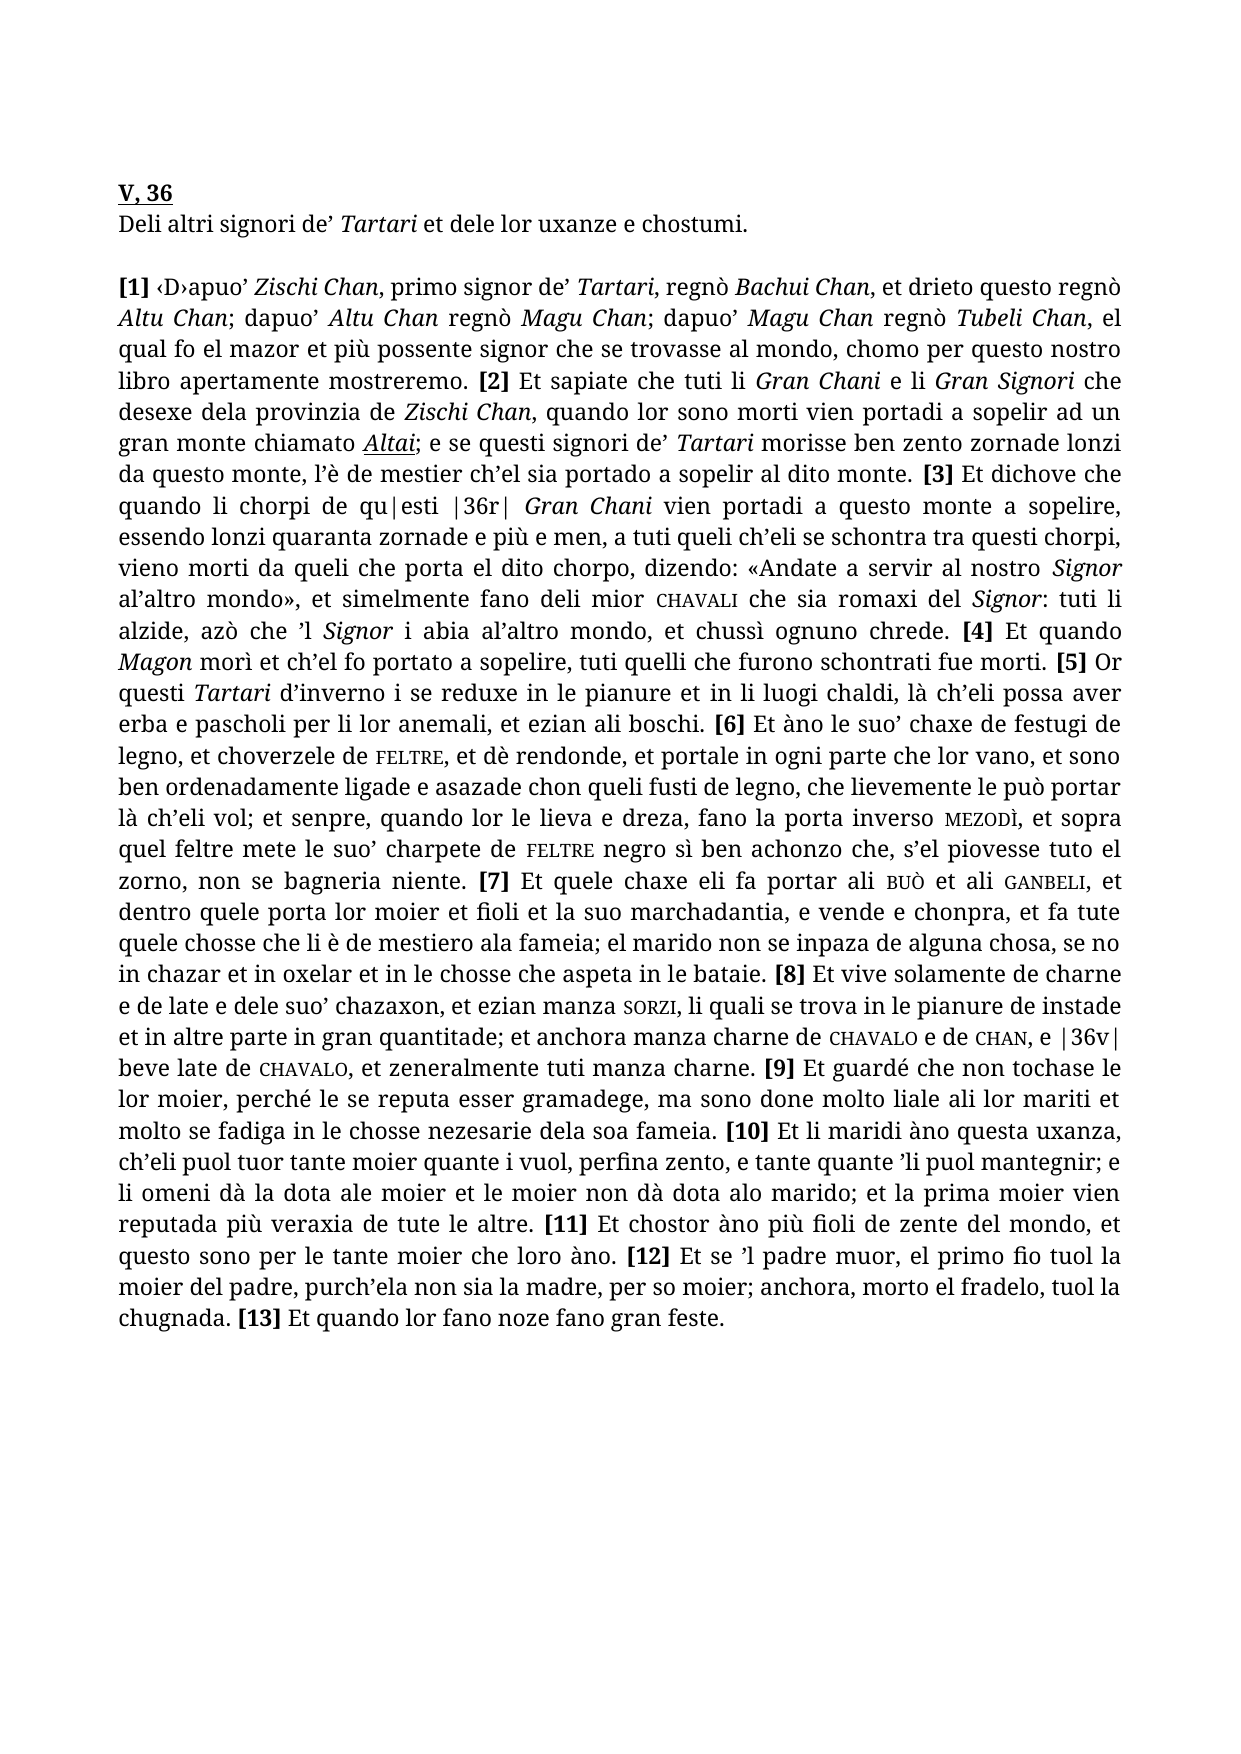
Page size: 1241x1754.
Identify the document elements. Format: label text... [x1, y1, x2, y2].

text V, 36 [118, 177, 1122, 208]
text Deli altri signori de’ Tartari et dele lor uxanze e chostumi. [118, 208, 1122, 240]
text [1] ‹D›apuo’ Zischi Chan, primo signor de’ Tartari, regnò Bachui Chan, et drieto questo regnò Altu Chan; dapuo’ Altu Chan regnò Magu Chan; dapuo’ Magu Chan regnò Tubeli Chan, el qual fo el mazor et più possente signor che se trovasse al mondo, chomo per questo nostro libro apertamente mostreremo. [2] Et sapiate che tuti li Gran Chani e li Gran Signori che desexe dela provinzia de Zischi Chan, quando lor sono morti vien portadi a sopelir ad un gran monte chiamato Altai; e se questi signori de’ Tartari morisse ben zento zornade lonzi da questo monte, l’è de mestier ch’el sia portado a sopelir al dito monte. [3] Et dichove che quando li chorpi de qu|esti |36r| Gran Chani vien portadi a questo monte a sopelire, essendo lonzi quaranta zornade e più e men, a tuti queli ch’eli se schontra tra questi chorpi, vieno morti da queli che porta el dito chorpo, dizendo: «Andate a servir al nostro Signor al’altro mondo», et simelmente fano deli mior chavali che sia romaxi del Signor: tuti li alzide, azò che ’l Signor i abia al’altro mondo, et chussì ognuno chrede. [4] Et quando Magon morì et ch’el fo portato a sopelire, tuti quelli che furono schontrati fue morti. [5] Or questi Tartari d’inverno i se reduxe in le pianure et in li luogi chaldi, là ch’eli possa aver erba e pascholi per li lor anemali, et ezian ali boschi. [6] Et àno le suo’ chaxe de festugi de legno, et choverzele de feltre, et dè rendonde, et portale in ogni parte che lor vano, et sono ben ordenadamente ligade e asazade chon queli fusti de legno, che lievemente le può portar là ch’eli vol; et senpre, quando lor le lieva e dreza, fano la porta inverso mezodì, et sopra quel feltre mete le suo’ charpete de feltre negro sì ben achonzo che, s’el piovesse tuto el zorno, non se bagneria niente. [7] Et quele chaxe eli fa portar ali buò et ali ganbeli, et dentro quele porta lor moier et fioli et la suo marchadantia, e vende e chonpra, et fa tute quele chosse che li è de mestiero ala fameia; el marido non se inpaza de alguna chosa, se no in chazar et in oxelar et in le chosse che aspeta in le bataie. [8] Et vive solamente de charne e de late e dele suo’ chazaxon, et ezian manza sorzi, li quali se trova in le pianure de instade et in altre parte in gran quantitade; et anchora manza charne de chavalo e de chan, e |36v| beve late de chavalo, et zeneralmente tuti manza charne. [9] Et guardé che non tochase le lor moier, perché le se reputa esser gramadege, ma sono done molto liale ali lor mariti et molto se fadiga in le chosse nezesarie dela soa fameia. [10] Et li maridi àno questa uxanza, ch’eli puol tuor tante moier quante i vuol, perfina zento, e tante quante ’li puol mantegnir; e li omeni dà la dota ale moier et le moier non dà dota alo marido; et la prima moier vien reputada più veraxia de tute le altre. [11] Et chostor àno più fioli de zente del mondo, et questo sono per le tante moier che loro àno. [12] Et se ’l padre muor, el primo fio tuol la moier del padre, purch’ela non sia la madre, per so moier; anchora, morto el fradelo, tuol la chugnada. [13] Et quando lor fano noze fano gran feste. [118, 271, 1122, 1333]
